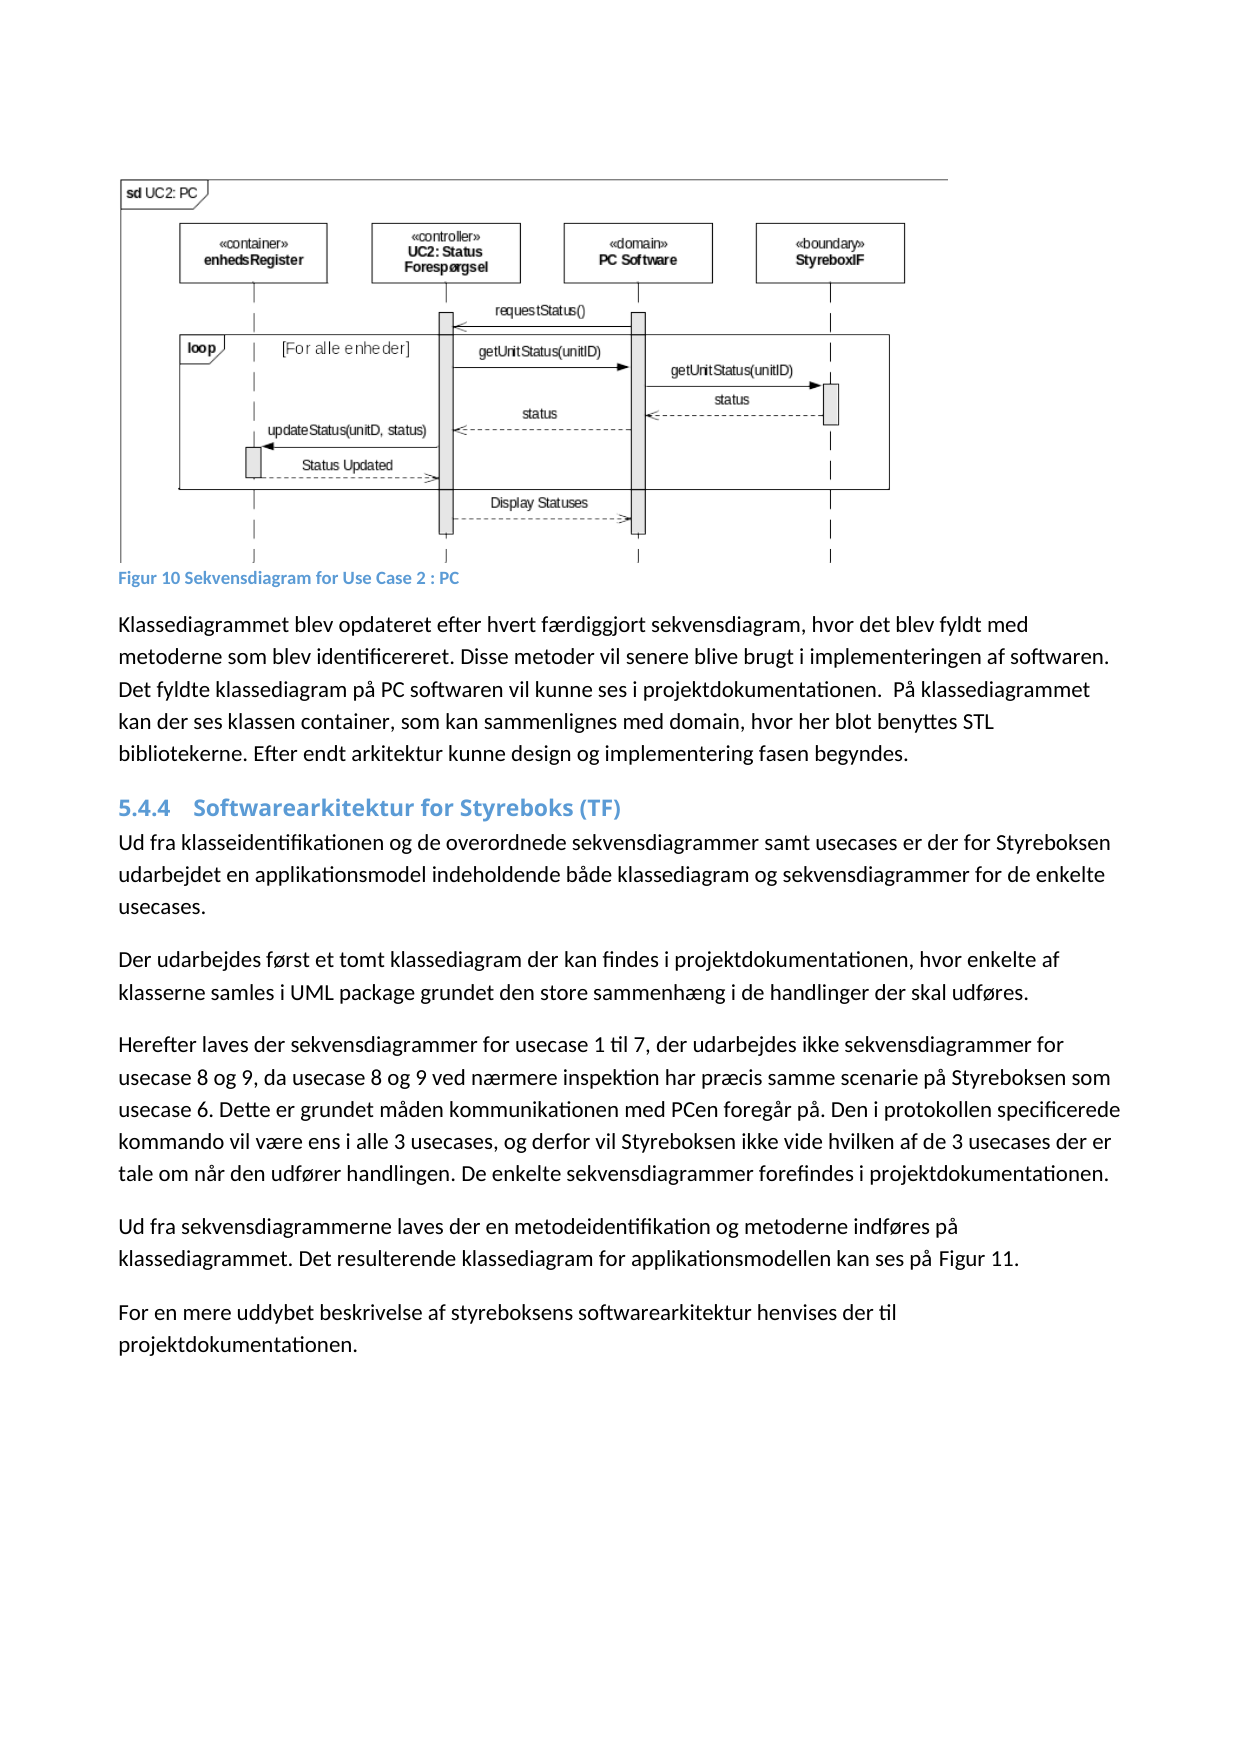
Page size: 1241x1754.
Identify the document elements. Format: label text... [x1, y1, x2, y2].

text Ud fra klasseidentifikationen og de overordnede sekvensdiagrammer samt usecases er der for Styreboksen udarbejdet en applikationsmodel indeholdende både klassediagram og sekvensdiagrammer for de enkelte usecases. [118, 828, 1122, 920]
text Klassediagrammet blev opdateret efter hvert færdiggjort sekvensdiagram, hvor det blev fyldt med metoderne som blev identificereret. Disse metoder vil senere blive brugt i implementeringen af softwaren. Det fyldte klassediagram på PC softwaren vil kunne ses i projektdokumentationen. På klassediagrammet kan der ses klassen container, som kan sammenlignes med domain, hvor her blot benyttes STL bibliotekerne. Efter endt arkitektur kunne design og implementering fasen begyndes. [118, 610, 1122, 767]
text For en mere uddybet beskrivelse af styreboksens softwarearkitektur henvises der til projektdokumentationen. [118, 1298, 1122, 1358]
text Herefter laves der sekvensdiagrammer for usecase 1 til 7, der udarbejdes ikke sekvensdiagrammer for usecase 8 og 9, da usecase 8 og 9 ved nærmere inspektion har præcis samme scenarie på Styreboksen som usecase 6. Dette er grundet måden kommunikationen med PCen foregår på. Den i protokollen specificerede kommando vil være ens i alle 3 usecases, og derfor vil Styreboksen ikke vide hvilken af de 3 usecases der er tale om når den udfører handlingen. De enkelte sekvensdiagrammer forefindes i projektdokumentationen. [118, 1031, 1122, 1187]
text Ud fra sekvensdiagrammerne laves der en metodeidentifikation og metoderne indføres på klassediagrammet. Det resulterende klassediagram for applikationsmodellen kan ses på Figur 11. [118, 1212, 1122, 1273]
text Figur 10 Sekvensdiagram for Use Case 2 : PC [118, 567, 1122, 589]
text Der udarbejdes først et tomt klassediagram der kan findes i projektdokumentationen, hvor enkelte af klasserne samles i UML package grundet den store sammenhæng i de handlinger der skal udføres. [118, 945, 1122, 1006]
subtitle Softwarearkitektur for Styreboks (TF) [118, 792, 1122, 823]
